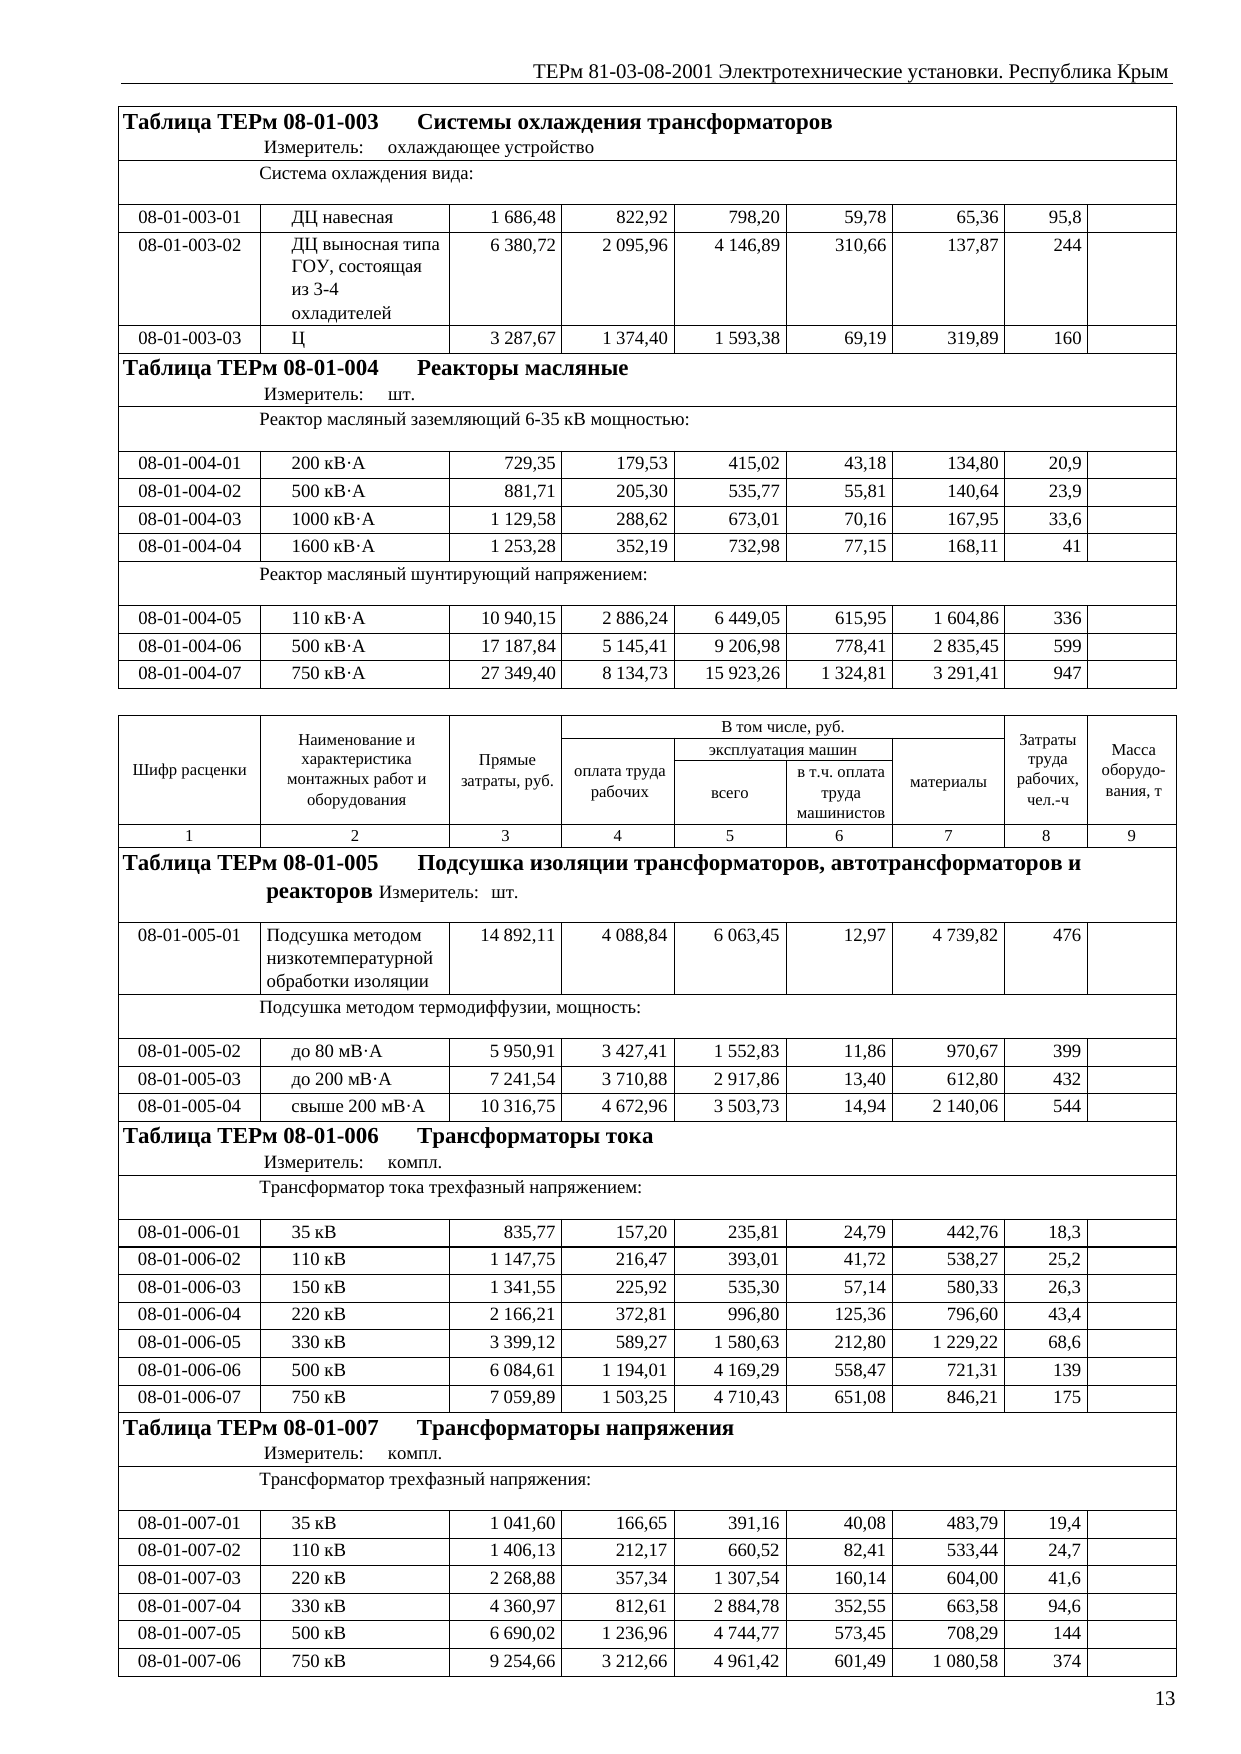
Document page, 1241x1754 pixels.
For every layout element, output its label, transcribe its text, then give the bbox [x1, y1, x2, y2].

table_cell 08-01-006-07 [119, 1386, 260, 1412]
table_cell 08-01-005-03 [119, 1067, 260, 1093]
table_header Прямые затраты, руб. [450, 716, 561, 824]
table_cell 415,02 [675, 452, 786, 478]
table_cell 2 140,06 [893, 1094, 1004, 1121]
table_header В том числе, руб. [562, 716, 1004, 738]
table_cell 08-01-006-04 [119, 1303, 260, 1329]
table_cell в т.ч. оплата труда машинистов [787, 761, 892, 824]
table_cell Таблица ТЕРм 08-01-007 Трансформаторы напряжения Измеритель: компл. [119, 1413, 1087, 1466]
table_cell 235,81 [675, 1220, 786, 1246]
table_cell 535,30 [675, 1275, 786, 1302]
table_cell до 200 мВ·А [261, 1067, 449, 1093]
table_cell [1088, 1649, 1176, 1676]
table_cell 721,31 [893, 1358, 1004, 1384]
table_cell 846,21 [893, 1386, 1004, 1412]
table_cell 24,7 [1005, 1539, 1087, 1565]
table_cell 11,86 [787, 1039, 892, 1066]
table_cell 2 268,88 [450, 1566, 561, 1593]
table_cell 27 349,40 [450, 661, 561, 688]
table_cell 732,98 [675, 534, 786, 561]
table_cell 08-01-005-02 [119, 1039, 260, 1066]
table_cell 1 147,75 [450, 1248, 561, 1274]
table_cell 70,16 [787, 507, 892, 533]
table_cell 500 кВ·А [261, 634, 449, 660]
table_cell 432 [1005, 1067, 1087, 1093]
table_cell Реактор масляный шунтирующий напряжением: [119, 562, 1005, 605]
table_cell 18,3 [1005, 1220, 1087, 1246]
table_cell 538,27 [893, 1248, 1004, 1274]
table_cell 319,89 [893, 326, 1004, 353]
table_cell [1088, 1386, 1176, 1412]
table_cell [1088, 407, 1176, 451]
table_cell 881,71 [450, 479, 561, 506]
table_cell 1 580,63 [675, 1330, 786, 1357]
table_cell 1 593,38 [675, 326, 786, 353]
table_cell 996,80 [675, 1303, 786, 1329]
table_cell 651,08 [787, 1386, 892, 1412]
table_cell 798,20 [675, 205, 786, 232]
table_cell 6 084,61 [450, 1358, 561, 1384]
table_cell 778,41 [787, 634, 892, 660]
table_cell 220 кВ [261, 1303, 449, 1329]
table_cell [1088, 634, 1176, 660]
table_cell 3 503,73 [675, 1094, 786, 1121]
table_cell 41,72 [787, 1248, 892, 1274]
table_cell до 80 мВ·А [261, 1039, 449, 1066]
table_cell 1 604,86 [893, 606, 1004, 633]
table_cell 2 884,78 [675, 1594, 786, 1620]
table_cell [1088, 1275, 1176, 1302]
table_cell 08-01-004-01 [119, 452, 260, 478]
table_cell [1088, 1511, 1176, 1538]
table_cell 1000 кВ·А [261, 507, 449, 533]
table_cell 612,80 [893, 1067, 1004, 1093]
table_cell 244 [1005, 233, 1087, 325]
table_cell 110 кВ·А [261, 606, 449, 633]
table_cell 352,19 [562, 534, 674, 561]
table_cell 1 253,28 [450, 534, 561, 561]
table_cell 4 739,82 [893, 923, 1004, 994]
table_cell 125,36 [787, 1303, 892, 1329]
table_cell 167,95 [893, 507, 1004, 533]
table_cell 601,49 [787, 1649, 892, 1676]
table_cell 6 [787, 825, 892, 847]
table_cell 3 291,41 [893, 661, 1004, 688]
table_cell [1088, 1467, 1176, 1510]
table_cell 442,76 [893, 1220, 1004, 1246]
table_cell 822,92 [562, 205, 674, 232]
table_cell 25,2 [1005, 1248, 1087, 1274]
table_cell 144 [1005, 1621, 1087, 1648]
table_cell Таблица ТЕРм 08-01-003 Системы охлаждения трансформаторов Измеритель: охлаждающее устройство [119, 107, 1005, 160]
table_cell 589,27 [562, 1330, 674, 1357]
table_cell 1 041,60 [450, 1511, 561, 1538]
table_cell 68,6 [1005, 1330, 1087, 1357]
table_cell 6 380,72 [450, 233, 561, 325]
table_cell 08-01-007-03 [119, 1566, 260, 1593]
table_cell 330 кВ [261, 1330, 449, 1357]
table_cell 08-01-004-04 [119, 534, 260, 561]
table_cell 110 кВ [261, 1539, 449, 1565]
table_cell 1 552,83 [675, 1039, 786, 1066]
table_cell 35 кВ [261, 1220, 449, 1246]
table_cell 08-01-007-05 [119, 1621, 260, 1648]
table_cell 1 [119, 825, 260, 847]
table_cell [1088, 1176, 1176, 1219]
table_cell 2 [261, 825, 449, 847]
table_cell 43,18 [787, 452, 892, 478]
table_cell [1088, 479, 1176, 506]
table_cell 476 [1005, 923, 1087, 994]
table_cell 77,15 [787, 534, 892, 561]
table_cell 82,41 [787, 1539, 892, 1565]
table_cell Подсушка методом низкотемпературной обработки изоляции [261, 923, 449, 994]
table_cell 59,78 [787, 205, 892, 232]
table_cell 9 254,66 [450, 1649, 561, 1676]
table_cell 835,77 [450, 1220, 561, 1246]
table_cell 140,64 [893, 479, 1004, 506]
table_cell 150 кВ [261, 1275, 449, 1302]
table_cell 3 212,66 [562, 1649, 674, 1676]
table_cell [1088, 923, 1176, 994]
table_cell [1088, 161, 1176, 204]
table_cell 947 [1005, 661, 1087, 688]
table_cell 65,36 [893, 205, 1004, 232]
table_cell 08-01-003-02 [119, 233, 260, 325]
table_cell 615,95 [787, 606, 892, 633]
table_cell [1088, 1067, 1176, 1093]
table_cell [1088, 107, 1176, 160]
table_cell 4 169,29 [675, 1358, 786, 1384]
table_cell 14,94 [787, 1094, 892, 1121]
table_cell [1005, 562, 1087, 605]
table_cell [1088, 205, 1176, 232]
table_cell [1005, 407, 1087, 451]
table_cell 533,44 [893, 1539, 1004, 1565]
table_cell 544 [1005, 1094, 1087, 1121]
table_cell 558,47 [787, 1358, 892, 1384]
table_cell [1088, 1413, 1176, 1466]
table_cell 393,01 [675, 1248, 786, 1274]
table_cell 13,40 [787, 1067, 892, 1093]
table_cell [1088, 452, 1176, 478]
table_cell 08-01-007-02 [119, 1539, 260, 1565]
table_cell 4 744,77 [675, 1621, 786, 1648]
table_cell 08-01-006-02 [119, 1248, 260, 1274]
table_cell Ц [261, 326, 449, 353]
table_cell [1088, 1094, 1176, 1121]
table_cell 399 [1005, 1039, 1087, 1066]
table_cell 708,29 [893, 1621, 1004, 1648]
table_cell 08-01-006-06 [119, 1358, 260, 1384]
table_cell 1 307,54 [675, 1566, 786, 1593]
table_cell [1005, 161, 1087, 204]
table_cell [1088, 354, 1176, 406]
table_cell 8 [1005, 825, 1087, 847]
table_cell [1088, 1539, 1176, 1565]
table_cell 08-01-006-01 [119, 1220, 260, 1246]
table_cell 729,35 [450, 452, 561, 478]
table_cell 17 187,84 [450, 634, 561, 660]
table_cell 6 063,45 [675, 923, 786, 994]
table_cell [1088, 1358, 1176, 1384]
table_cell 41 [1005, 534, 1087, 561]
table_cell 10 316,75 [450, 1094, 561, 1121]
table_cell 08-01-007-06 [119, 1649, 260, 1676]
table_cell Трансформатор тока трехфазный напряжением: [119, 1176, 1087, 1219]
table_cell [1088, 1039, 1176, 1066]
table_cell 1 080,58 [893, 1649, 1004, 1676]
table_cell 2 886,24 [562, 606, 674, 633]
table_cell 9 [1088, 825, 1176, 847]
table_header Шифр расценки [119, 716, 260, 824]
table_cell 288,62 [562, 507, 674, 533]
table_cell [1088, 1303, 1176, 1329]
table_cell 1 503,25 [562, 1386, 674, 1412]
table_cell 1 686,48 [450, 205, 561, 232]
table_cell [1088, 995, 1176, 1038]
table_cell 1 236,96 [562, 1621, 674, 1648]
table_cell 2 166,21 [450, 1303, 561, 1329]
table_cell 08-01-007-01 [119, 1511, 260, 1538]
table_cell 160 [1005, 326, 1087, 353]
table_cell 750 кВ·А [261, 661, 449, 688]
table_cell 69,19 [787, 326, 892, 353]
table_cell 225,92 [562, 1275, 674, 1302]
table_cell 1 194,01 [562, 1358, 674, 1384]
table_cell 175 [1005, 1386, 1087, 1412]
table_cell [1088, 661, 1176, 688]
table_cell 812,61 [562, 1594, 674, 1620]
table_cell 5 [675, 825, 786, 847]
table_cell 24,79 [787, 1220, 892, 1246]
table_cell [1005, 107, 1087, 160]
table_cell 663,58 [893, 1594, 1004, 1620]
table_cell свыше 200 мВ·А [261, 1094, 449, 1121]
table_cell 08-01-003-01 [119, 205, 260, 232]
table_cell 179,53 [562, 452, 674, 478]
table_cell 200 кВ·А [261, 452, 449, 478]
table_cell 6 690,02 [450, 1621, 561, 1648]
table_cell 57,14 [787, 1275, 892, 1302]
table_cell 2 835,45 [893, 634, 1004, 660]
table_cell 26,3 [1005, 1275, 1087, 1302]
table_cell 1 324,81 [787, 661, 892, 688]
table_cell 216,47 [562, 1248, 674, 1274]
table_cell 4 672,96 [562, 1094, 674, 1121]
table_header Наименование и характеристика монтажных работ и оборудования [261, 716, 449, 824]
table_cell 08-01-004-02 [119, 479, 260, 506]
table_cell 08-01-006-03 [119, 1275, 260, 1302]
table_header Масса оборудо- вания, т [1088, 716, 1176, 824]
table_cell 40,08 [787, 1511, 892, 1538]
table_cell [1088, 606, 1176, 633]
table_cell [1088, 326, 1176, 353]
table_cell 2 095,96 [562, 233, 674, 325]
table_cell 660,52 [675, 1539, 786, 1565]
table_cell [1088, 1594, 1176, 1620]
table_cell [1088, 562, 1176, 605]
table_cell материалы [893, 739, 1004, 824]
table_cell 08-01-005-01 [119, 923, 260, 994]
table_cell 3 710,88 [562, 1067, 674, 1093]
table_cell 14 892,11 [450, 923, 561, 994]
table_cell 500 кВ·А [261, 479, 449, 506]
table_cell 220 кВ [261, 1566, 449, 1593]
table_cell [1088, 848, 1176, 922]
table_cell 1 229,22 [893, 1330, 1004, 1357]
table_cell [1088, 1220, 1176, 1246]
table_cell всего [675, 761, 786, 824]
table_cell 483,79 [893, 1511, 1004, 1538]
table_cell 796,60 [893, 1303, 1004, 1329]
table_cell 970,67 [893, 1039, 1004, 1066]
table_cell 5 950,91 [450, 1039, 561, 1066]
table_cell 12,97 [787, 923, 892, 994]
table_cell 7 241,54 [450, 1067, 561, 1093]
table_cell 2 917,86 [675, 1067, 786, 1093]
table_cell 41,6 [1005, 1566, 1087, 1593]
table_cell 8 134,73 [562, 661, 674, 688]
table_cell 3 [450, 825, 561, 847]
table_cell 352,55 [787, 1594, 892, 1620]
table_cell 391,16 [675, 1511, 786, 1538]
table_cell [1005, 354, 1087, 406]
table_cell 750 кВ [261, 1649, 449, 1676]
table_cell 673,01 [675, 507, 786, 533]
table_cell 4 [562, 825, 674, 847]
table_cell 08-01-003-03 [119, 326, 260, 353]
table_cell 35 кВ [261, 1511, 449, 1538]
table_cell [1088, 1566, 1176, 1593]
table_cell 1600 кВ·А [261, 534, 449, 561]
table_cell 33,6 [1005, 507, 1087, 533]
table_cell 7 059,89 [450, 1386, 561, 1412]
table_cell 310,66 [787, 233, 892, 325]
table_cell 500 кВ [261, 1358, 449, 1384]
table_cell ДЦ выносная типа ГОУ, состоящая из 3-4 охладителей [261, 233, 449, 325]
table_cell 3 399,12 [450, 1330, 561, 1357]
table_cell 08-01-004-05 [119, 606, 260, 633]
table_cell [1088, 1621, 1176, 1648]
table_cell 336 [1005, 606, 1087, 633]
table_cell оплата труда рабочих [562, 739, 674, 824]
table_cell 212,17 [562, 1539, 674, 1565]
table_cell 08-01-006-05 [119, 1330, 260, 1357]
table_cell 157,20 [562, 1220, 674, 1246]
table_cell 110 кВ [261, 1248, 449, 1274]
table_cell 599 [1005, 634, 1087, 660]
table_cell 1 129,58 [450, 507, 561, 533]
table_cell 94,6 [1005, 1594, 1087, 1620]
table_cell 4 088,84 [562, 923, 674, 994]
table_cell 08-01-004-03 [119, 507, 260, 533]
table_cell 1 341,55 [450, 1275, 561, 1302]
table_cell Таблица ТЕРм 08-01-006 Трансформаторы тока Измеритель: компл. [119, 1122, 1087, 1174]
table_cell 3 287,67 [450, 326, 561, 353]
table_cell [1088, 233, 1176, 325]
table_cell 10 940,15 [450, 606, 561, 633]
table_cell Реактор масляный заземляющий 6-35 кВ мощностью: [119, 407, 1005, 451]
table_cell 08-01-004-06 [119, 634, 260, 660]
table_cell 604,00 [893, 1566, 1004, 1593]
table_cell 580,33 [893, 1275, 1004, 1302]
table_cell ДЦ навесная [261, 205, 449, 232]
table_cell 9 206,98 [675, 634, 786, 660]
table_cell 5 145,41 [562, 634, 674, 660]
table_header Затраты труда рабочих, чел.-ч [1005, 716, 1087, 824]
table_cell 205,30 [562, 479, 674, 506]
table_cell 4 961,42 [675, 1649, 786, 1676]
table_cell 7 [893, 825, 1004, 847]
table_cell Таблица ТЕРм 08-01-005 Подсушка изоляции трансформаторов, автотрансформаторов и реакторов Измеритель: шт. [119, 848, 1087, 922]
table_cell 20,9 [1005, 452, 1087, 478]
table_cell 374 [1005, 1649, 1087, 1676]
table_cell 4 360,97 [450, 1594, 561, 1620]
table_cell 500 кВ [261, 1621, 449, 1648]
table_cell Подсушка методом термодиффузии, мощность: [119, 995, 1087, 1038]
table_cell 19,4 [1005, 1511, 1087, 1538]
table_cell 55,81 [787, 479, 892, 506]
table_cell 1 374,40 [562, 326, 674, 353]
table_cell 166,65 [562, 1511, 674, 1538]
table_cell 6 449,05 [675, 606, 786, 633]
table_cell эксплуатация машин [675, 739, 892, 760]
table_cell [1088, 507, 1176, 533]
table_cell 750 кВ [261, 1386, 449, 1412]
table_cell 3 427,41 [562, 1039, 674, 1066]
table_cell 08-01-004-07 [119, 661, 260, 688]
table_cell 330 кВ [261, 1594, 449, 1620]
table_cell 357,34 [562, 1566, 674, 1593]
table_cell 4 146,89 [675, 233, 786, 325]
table_cell 168,11 [893, 534, 1004, 561]
table_cell Таблица ТЕРм 08-01-004 Реакторы масляные Измеритель: шт. [119, 354, 1005, 406]
table_cell 137,87 [893, 233, 1004, 325]
table_cell 573,45 [787, 1621, 892, 1648]
table_cell 23,9 [1005, 479, 1087, 506]
table_cell [1088, 1330, 1176, 1357]
table_cell 08-01-007-04 [119, 1594, 260, 1620]
table_cell 134,80 [893, 452, 1004, 478]
table_cell [1088, 1122, 1176, 1174]
table_cell 139 [1005, 1358, 1087, 1384]
table_cell [1088, 1248, 1176, 1274]
table_cell 212,80 [787, 1330, 892, 1357]
table_cell Трансформатор трехфазный напряжения: [119, 1467, 1087, 1510]
table_cell 15 923,26 [675, 661, 786, 688]
table_cell 1 406,13 [450, 1539, 561, 1565]
table_cell 535,77 [675, 479, 786, 506]
table_cell 08-01-005-04 [119, 1094, 260, 1121]
table_cell 160,14 [787, 1566, 892, 1593]
table_cell 372,81 [562, 1303, 674, 1329]
table_cell [1088, 534, 1176, 561]
table_cell Система охлаждения вида: [119, 161, 1005, 204]
table_cell 43,4 [1005, 1303, 1087, 1329]
table_cell 4 710,43 [675, 1386, 786, 1412]
table_cell 95,8 [1005, 205, 1087, 232]
